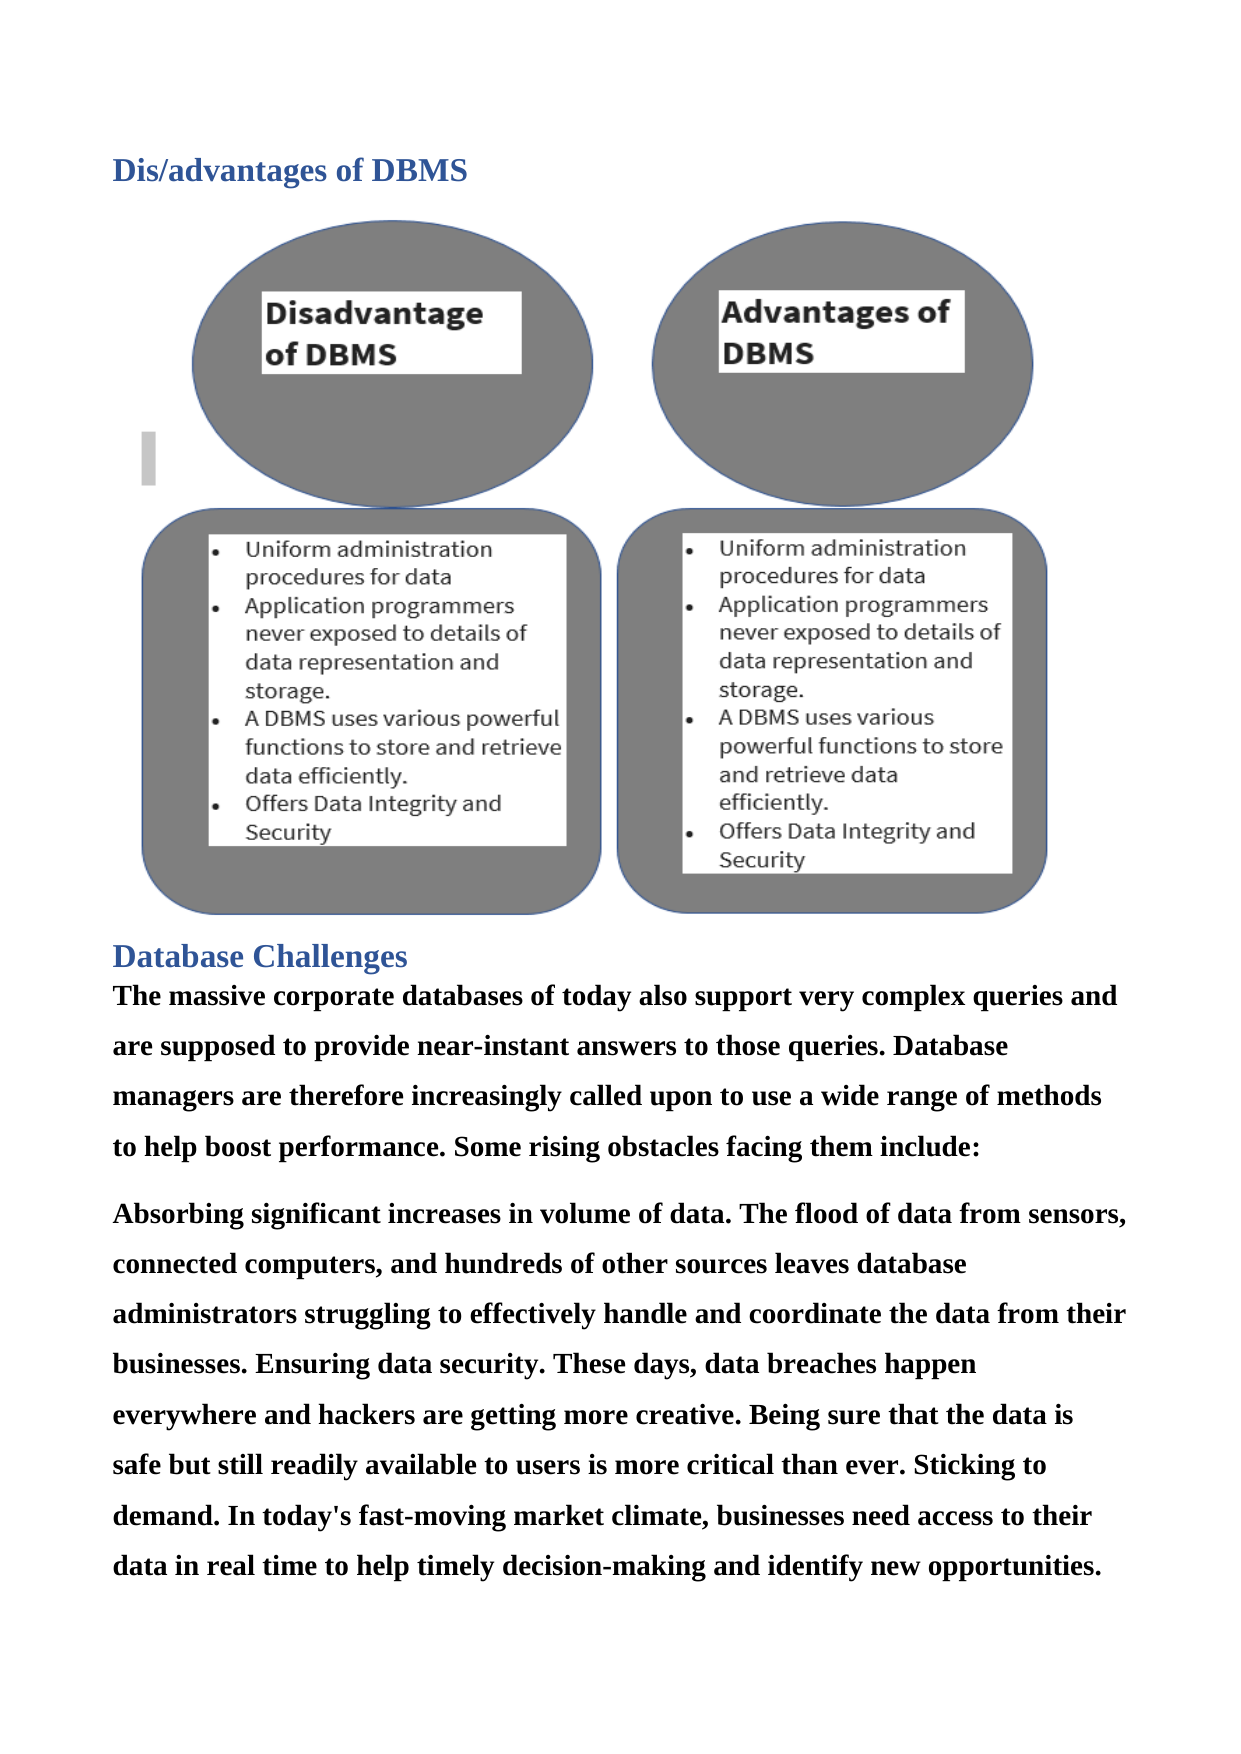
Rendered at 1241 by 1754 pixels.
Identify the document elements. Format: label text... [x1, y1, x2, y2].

subtitle Dis/advantages of DBMS [112, 150, 1128, 188]
subtitle Database Challenges [112, 936, 1128, 975]
picture [129, 218, 1055, 919]
text The massive corporate databases of today also support very complex queries and are supposed to provide near-instant answers to those queries. Database managers are therefore increasingly called upon to use a wide range of methods to help boost performance. Some rising obstacles facing them include: [112, 978, 1128, 1162]
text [112, 1196, 1128, 1581]
